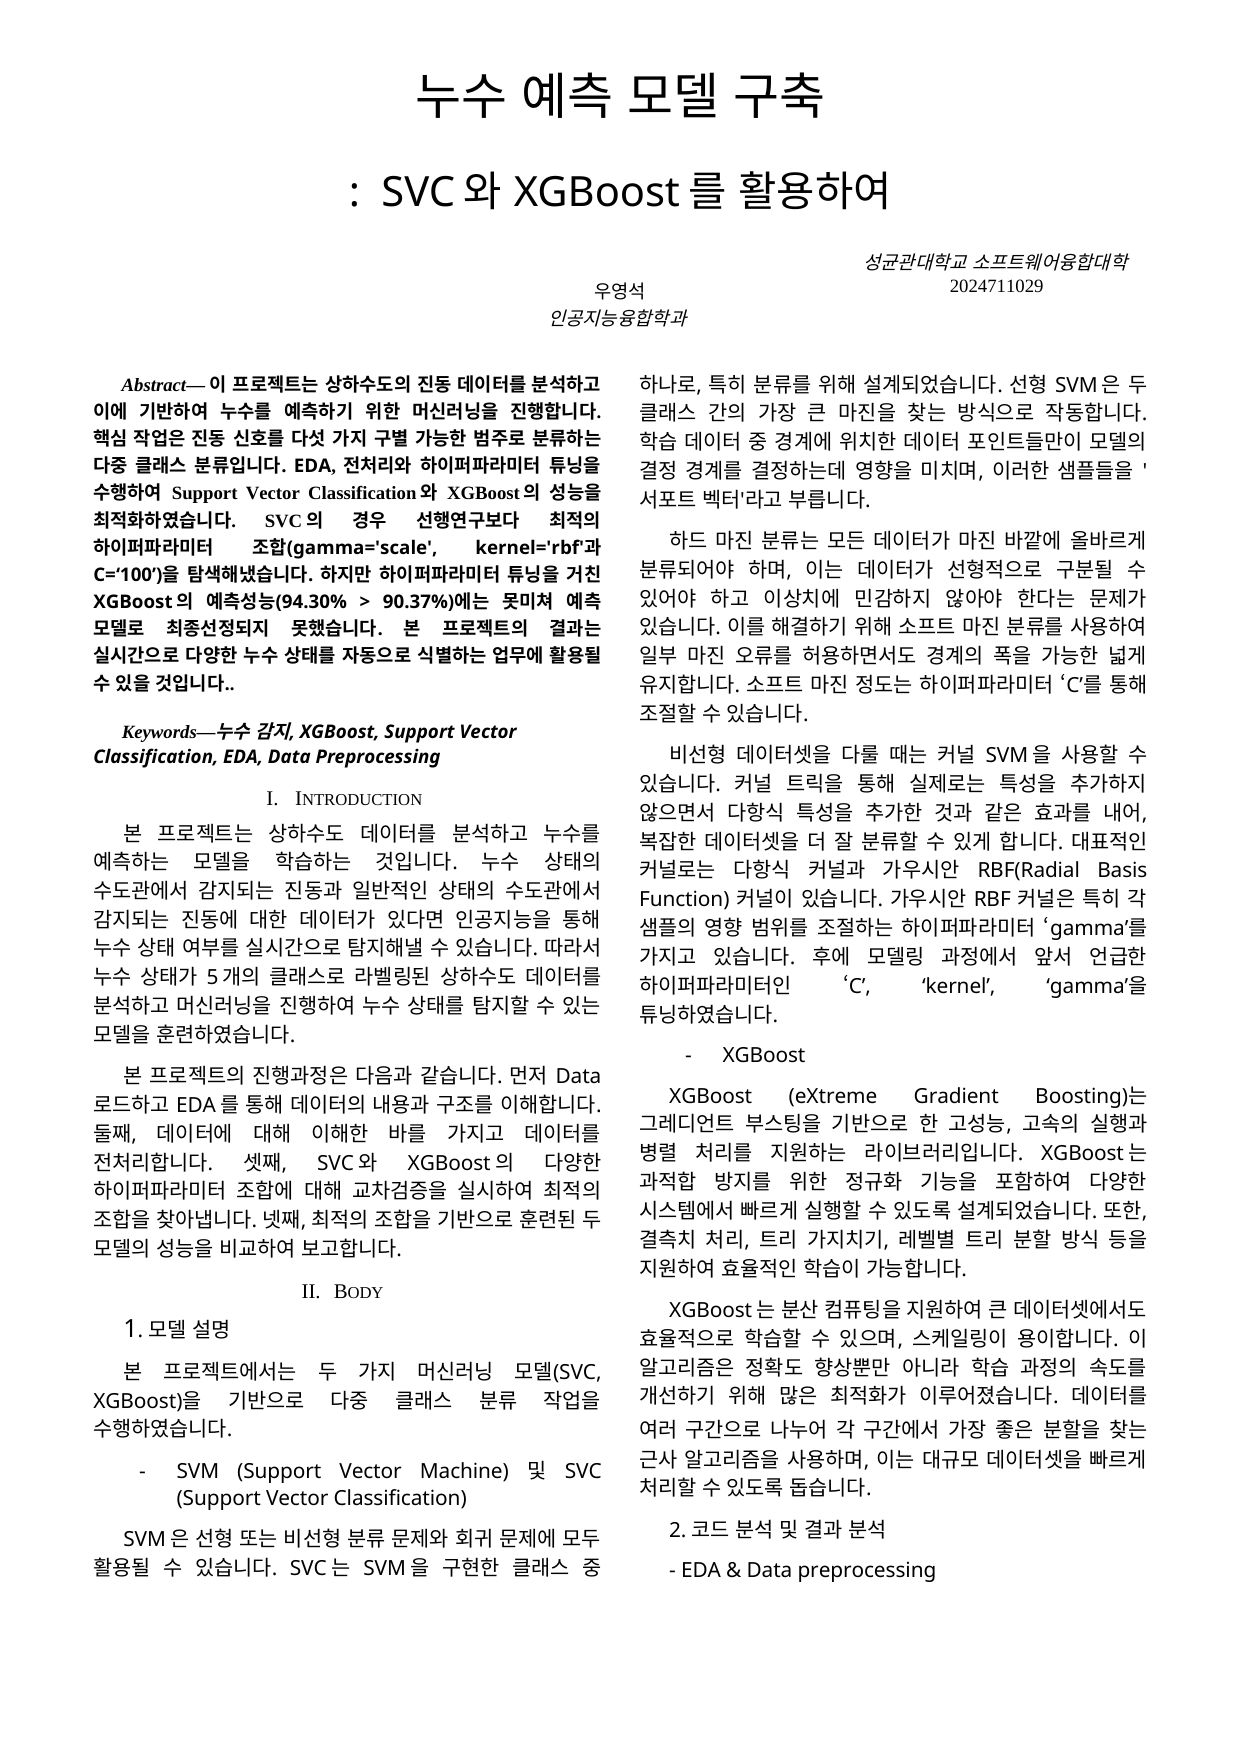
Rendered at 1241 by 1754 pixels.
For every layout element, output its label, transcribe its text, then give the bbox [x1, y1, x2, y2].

list Introduction [93, 786, 601, 810]
text 1. 모델 설명 [93, 1312, 601, 1344]
list Body [93, 1279, 601, 1303]
text XGBoost (eXtreme Gradient Boosting)는 그레디언트 부스팅을 기반으로 한 고성능, 고속의 실행과 병렬 처리를 지원하는 라이브러리입니다. XGBoost는 과적합 방지를 위한 정규화 기능을 포함하여 다양한 시스템에서 빠르게 실행할 수 있도록 설계되었습니다. 또한, 결측치 처리, 트리 가지치기, 레벨별 트리 분할 방식 등을 지원하여 효율적인 학습이 가능합니다. [639, 1080, 1147, 1282]
list SVM (Support Vector Machine) 및 SVC (Support Vector Classification) [139, 1456, 601, 1511]
title 누수 예측 모델 구축 [93, 56, 1147, 129]
title : SVC와 XGBoost를 활용하여 [93, 158, 1147, 218]
text 2. 코드 분석 및 결과 분석 [639, 1514, 1147, 1543]
list XGBoost [685, 1041, 1147, 1068]
text 비선형 데이터셋을 다룰 때는 커널 SVM을 사용할 수 있습니다. 커널 트릭을 통해 실제로는 특성을 추가하지 않으면서 다항식 특성을 추가한 것과 같은 효과를 내어, 복잡한 데이터셋을 더 잘 분류할 수 있게 합니다. 대표적인 커널로는 다항식 커널과 가우시안 RBF(Radial Basis Function) 커널이 있습니다. 가우시안 RBF 커널은 특히 각 샘플의 영향 범위를 조절하는 하이퍼파라미터 ‘gamma’를 가지고 있습니다. 후에 모델링 과정에서 앞서 언급한 하이퍼파라미터인 ‘C’, ‘kernel’, ‘gamma’을 튜닝하였습니다. [639, 740, 1147, 1028]
text XGBoost는 분산 컴퓨팅을 지원하여 큰 데이터셋에서도 효율적으로 학습할 수 있으며, 스케일링이 용이합니다. 이 알고리즘은 정확도 향상뿐만 아니라 학습 과정의 속도를 개선하기 위해 많은 최적화가 이루어졌습니다. 데이터를 여러 구간으로 나누어 각 구간에서 가장 좋은 분할을 찾는 근사 알고리즘을 사용하며, 이는 대규모 데이터셋을 빠르게 처리할 수 있도록 돕습니다. [639, 1294, 1147, 1502]
text Keywords—누수 감지, XGBoost, Support Vector Classification, EDA, Data Preprocessing [93, 716, 601, 769]
text - EDA & Data preprocessing [639, 1556, 1147, 1583]
text SVM은 선형 또는 비선형 분류 문제와 회귀 문제에 모두 활용될 수 있습니다. SVC는 SVM을 구현한 클래스 중 하나로, 특히 분류를 위해 설계되었습니다. 선형 SVM은 두 클래스 간의 가장 큰 마진을 찾는 방식으로 작동합니다. 학습 데이터 중 경계에 위치한 데이터 포인트들만이 모델의 결정 경계를 결정하는데 영향을 미치며, 이러한 샘플들을 '서포트 벡터'라고 부릅니다. [93, 1524, 601, 1581]
text 우영석 인공지능융합학과 성균관대학교 소프트웨어융합대학 2024711029 [846, 247, 1147, 296]
text 본 프로젝트는 상하수도 데이터를 분석하고 누수를 예측하는 모델을 학습하는 것입니다. 누수 상태의 수도관에서 감지되는 진동과 일반적인 상태의 수도관에서 감지되는 진동에 대한 데이터가 있다면 인공지능을 통해 누수 상태 여부를 실시간으로 탐지해낼 수 있습니다. 따라서 누수 상태가 5개의 클래스로 라벨링된 상하수도 데이터를 분석하고 머신러닝을 진행하여 누수 상태를 탐지할 수 있는 모델을 훈련하였습니다. [93, 818, 601, 1048]
text 하드 마진 분류는 모든 데이터가 마진 바깥에 올바르게 분류되어야 하며, 이는 데이터가 선형적으로 구분될 수 있어야 하고 이상치에 민감하지 않아야 한다는 문제가 있습니다. 이를 해결하기 위해 소프트 마진 분류를 사용하여 일부 마진 오류를 허용하면서도 경계의 폭을 가능한 넓게 유지합니다. 소프트 마진 정도는 하이퍼파라미터 ‘C’를 통해 조절할 수 있습니다. [639, 526, 1147, 727]
text Abstract— 이 프로젝트는 상하수도의 진동 데이터를 분석하고 이에 기반하여 누수를 예측하기 위한 머신러닝을 진행합니다. 핵심 작업은 진동 신호를 다섯 가지 구별 가능한 범주로 분류하는 다중 클래스 분류입니다. EDA, 전처리와 하이퍼파라미터 튜닝을 수행하여 Support Vector Classification와 XGBoost의 성능을 최적화하였습니다. SVC의 경우 선행연구보다 최적의 하이퍼파라미터 조합(gamma='scale', kernel='rbf'과 C=‘100’)을 탐색해냈습니다. 하지만 하이퍼파라미터 튜닝을 거친 XGBoost의 예측성능(94.30% > 90.37%)에는 못미쳐 예측 모델로 최종선정되지 못했습니다. 본 프로젝트의 결과는 실시간으로 다양한 누수 상태를 자동으로 식별하는 업무에 활용될 수 있을 것입니다.. [93, 369, 601, 696]
text 우영석 인공지능융합학과 성균관대학교 소프트웨어융합대학 2024711029 [469, 277, 771, 331]
text 본 프로젝트의 진행과정은 다음과 같습니다. 먼저 Data로드하고 EDA를 통해 데이터의 내용과 구조를 이해합니다. 둘째, 데이터에 대해 이해한 바를 가지고 데이터를 전처리합니다. 셋째, SVC와 XGBoost의 다양한 하이퍼파라미터 조합에 대해 교차검증을 실시하여 최적의 조합을 찾아냅니다. 넷째, 최적의 조합을 기반으로 훈련된 두 모델의 성능을 비교하여 보고합니다. [93, 1061, 601, 1263]
text 본 프로젝트에서는 두 가지 머신러닝 모델(SVC, XGBoost)을 기반으로 다중 클래스 분류 작업을 수행하였습니다. [93, 1357, 601, 1443]
text SVM은 선형 또는 비선형 분류 문제와 회귀 문제에 모두 활용될 수 있습니다. SVC는 SVM을 구현한 클래스 중 하나로, 특히 분류를 위해 설계되었습니다. 선형 SVM은 두 클래스 간의 가장 큰 마진을 찾는 방식으로 작동합니다. 학습 데이터 중 경계에 위치한 데이터 포인트들만이 모델의 결정 경계를 결정하는데 영향을 미치며, 이러한 샘플들을 '서포트 벡터'라고 부릅니다. [639, 369, 1147, 513]
